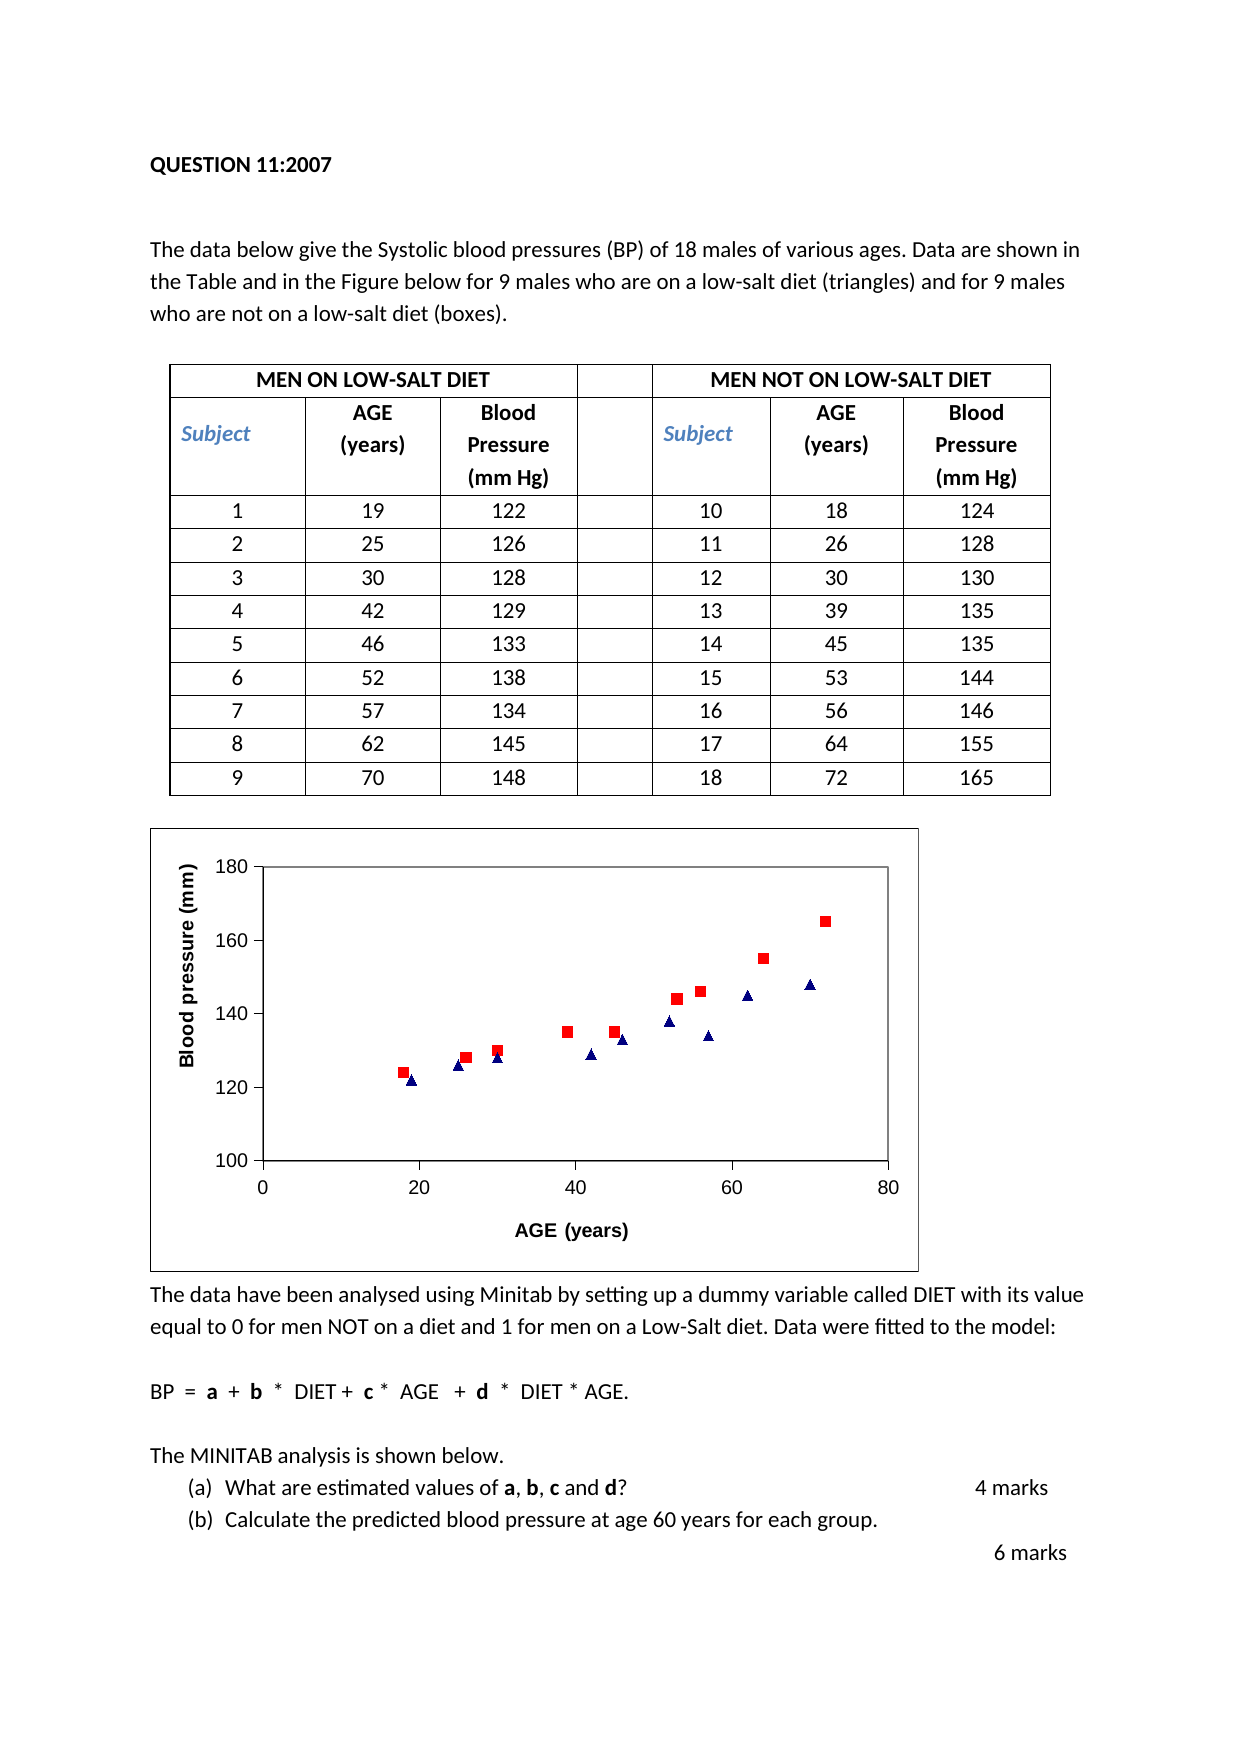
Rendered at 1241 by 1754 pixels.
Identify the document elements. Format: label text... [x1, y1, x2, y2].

table_cell [578, 398, 652, 495]
text The data have been analysed using Minitab by setting up a dummy variable called DIET with its value equal to 0 for men NOT on a diet and 1 for men on a Low-Salt diet. Data were fitted to the model: [150, 828, 1090, 1341]
subtitle The data below give the Systolic blood pressures (BP) of 18 males of various ages. Data are shown in the Table and in the Figure below for 9 males who are on a low-salt diet (triangles) and for 9 males who are not on a low-salt diet (boxes). [150, 235, 1090, 328]
table_cell 12 [653, 563, 770, 595]
table_cell [578, 696, 652, 728]
text The MINITAB analysis is shown below. [150, 1441, 1090, 1469]
table_header [578, 365, 652, 397]
table_cell 8 [171, 729, 305, 762]
list Calculate the predicted blood pressure at age 60 years for each group. [187, 1506, 1089, 1534]
table_cell AGE (years) [306, 398, 440, 495]
table_cell Subject [653, 398, 770, 495]
table_cell 45 [771, 629, 903, 662]
table_cell Blood Pressure (mm Hg) [441, 398, 577, 495]
table_cell [578, 729, 652, 762]
table_cell [578, 496, 652, 528]
table_cell Blood Pressure (mm Hg) [904, 398, 1050, 495]
table_cell 129 [441, 596, 577, 628]
table_cell 155 [904, 729, 1050, 762]
table_cell 1 [171, 496, 305, 528]
list What are estimated values of a, b, c and d? 4 marks [187, 1473, 1090, 1501]
table_cell 18 [771, 496, 903, 528]
table_cell 42 [306, 596, 440, 628]
table_cell 133 [441, 629, 577, 662]
table_cell 39 [771, 596, 903, 628]
table_cell 126 [441, 529, 577, 562]
table_cell 135 [904, 596, 1050, 628]
table_cell 30 [771, 563, 903, 595]
table_cell 4 [171, 596, 305, 628]
table_cell 10 [653, 496, 770, 528]
table_cell 165 [904, 763, 1050, 795]
table_cell 134 [441, 696, 577, 728]
table_cell 5 [171, 629, 305, 662]
table_cell 135 [904, 629, 1050, 662]
table_cell 52 [306, 663, 440, 695]
table_cell 2 [171, 529, 305, 562]
table_cell 138 [441, 663, 577, 695]
table_cell 13 [653, 596, 770, 628]
table_cell 6 [171, 663, 305, 695]
table_cell 124 [904, 496, 1050, 528]
table_cell 11 [653, 529, 770, 562]
text QUESTION 11:2007 [150, 150, 1090, 178]
table_cell 62 [306, 729, 440, 762]
text BP = a + b * DIET + c * AGE + d * DIET * AGE. [150, 1377, 1090, 1405]
table_cell 64 [771, 729, 903, 762]
table_cell 25 [306, 529, 440, 562]
table_cell 70 [306, 763, 440, 795]
table_cell 130 [904, 563, 1050, 595]
table_cell 128 [904, 529, 1050, 562]
table_cell 128 [441, 563, 577, 595]
table_cell 56 [771, 696, 903, 728]
table_cell 144 [904, 663, 1050, 695]
text 6 marks [806, 1538, 1089, 1566]
table_cell [578, 563, 652, 595]
table_cell 7 [171, 696, 305, 728]
table_cell 145 [441, 729, 577, 762]
table_cell 18 [653, 763, 770, 795]
table_cell 3 [171, 563, 305, 595]
table_cell [578, 763, 652, 795]
table_cell 148 [441, 763, 577, 795]
table_cell 19 [306, 496, 440, 528]
table_header MEN NOT ON LOW-SALT DIET [653, 365, 1050, 397]
table_cell 46 [306, 629, 440, 662]
table_cell 53 [771, 663, 903, 695]
table_header MEN ON LOW-SALT DIET [171, 365, 577, 397]
table_cell 30 [306, 563, 440, 595]
table_cell [578, 663, 652, 695]
table_cell 57 [306, 696, 440, 728]
table_cell [578, 596, 652, 628]
table_cell 26 [771, 529, 903, 562]
table_cell [578, 529, 652, 562]
table_cell 17 [653, 729, 770, 762]
table_cell 15 [653, 663, 770, 695]
table_cell 14 [653, 629, 770, 662]
table_cell 72 [771, 763, 903, 795]
table_cell AGE (years) [771, 398, 903, 495]
table_cell 9 [171, 763, 305, 795]
table_cell 122 [441, 496, 577, 528]
table_cell 146 [904, 696, 1050, 728]
table_cell 16 [653, 696, 770, 728]
table_cell [578, 629, 652, 662]
table_cell Subject [171, 398, 305, 495]
